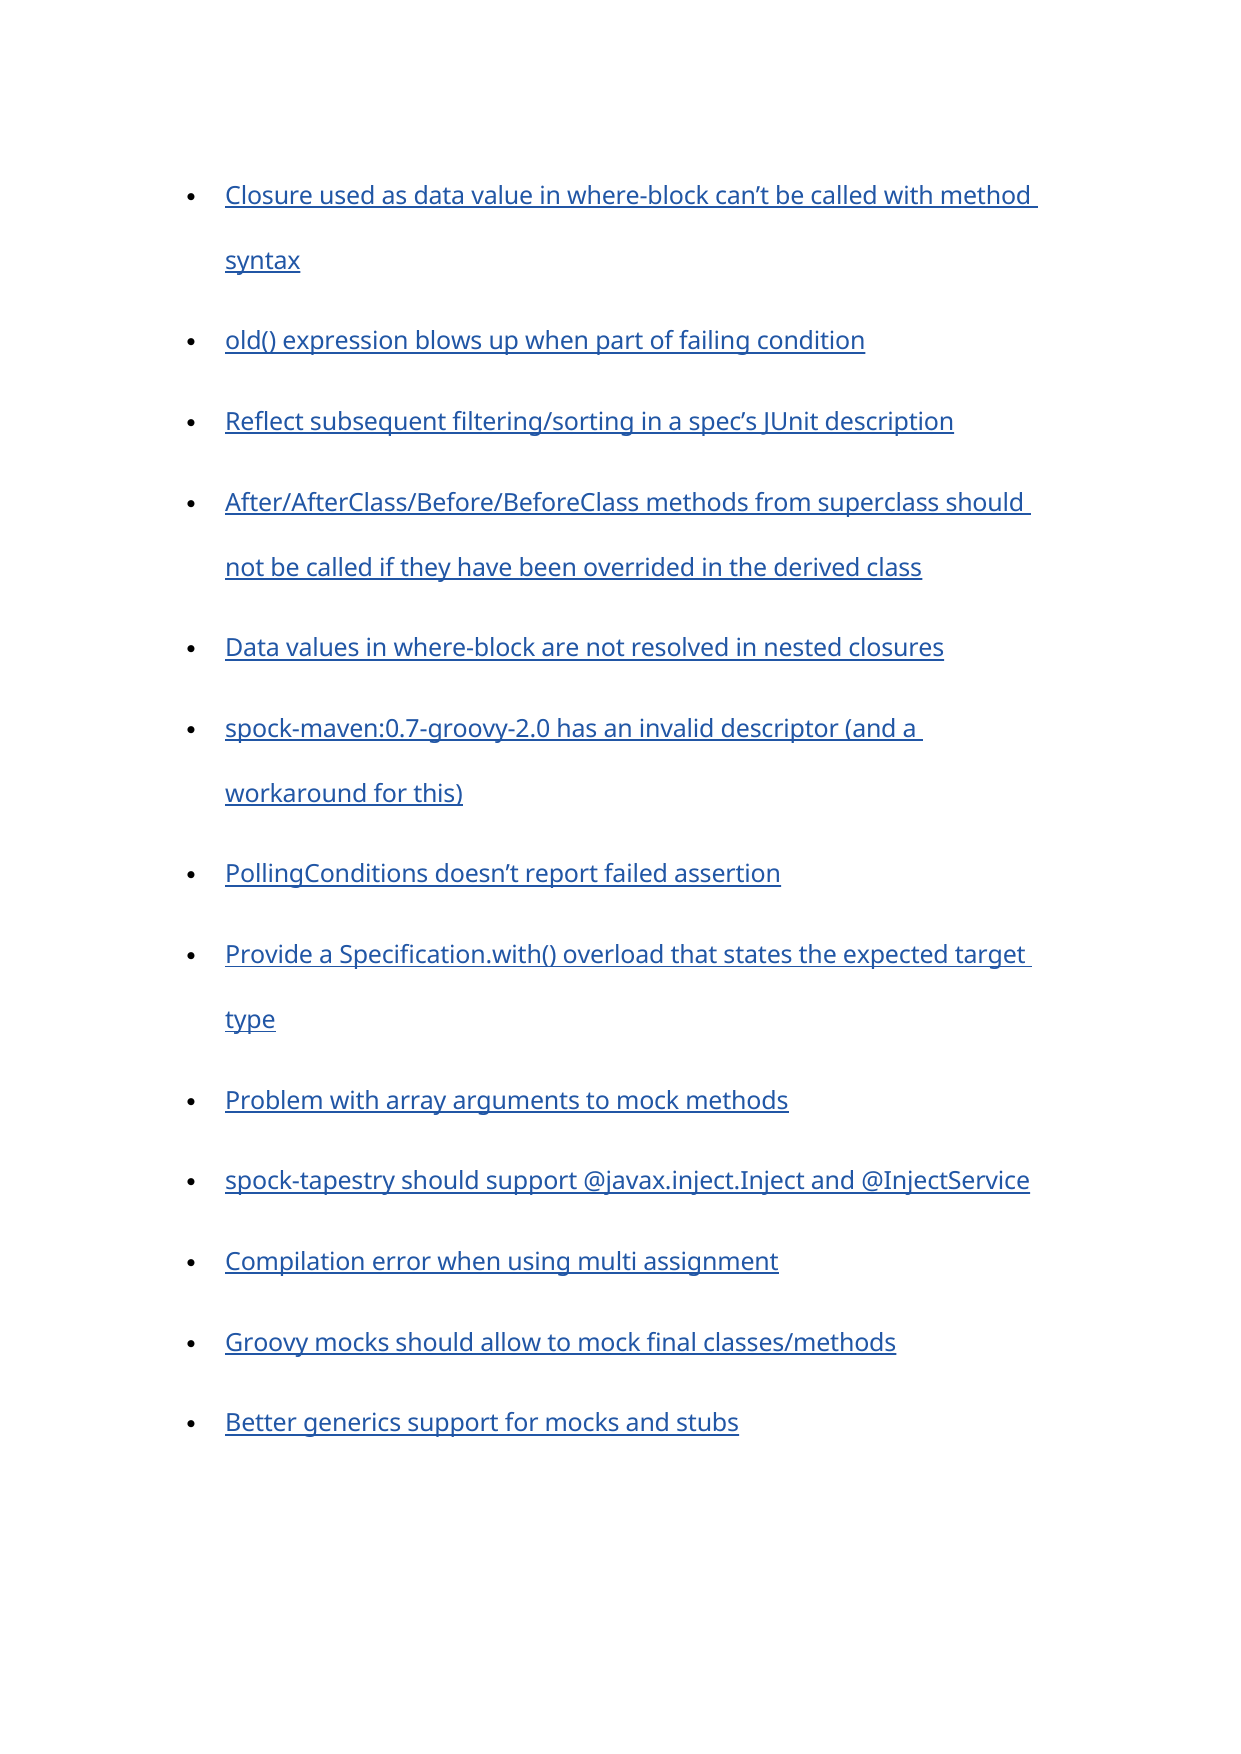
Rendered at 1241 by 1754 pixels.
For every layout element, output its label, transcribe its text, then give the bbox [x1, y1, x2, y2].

list After/AfterClass/Before/BeforeClass methods from superclass should not be called if they have been overrided in the derived class [187, 469, 1053, 599]
list old() expression blows up when part of failing condition [187, 308, 1053, 373]
list Problem with array arguments to mock methods [187, 1067, 1053, 1132]
list spock-tapestry should support @javax.inject.Inject and @InjectService [187, 1148, 1053, 1213]
list Closure used as data value in where-block can’t be called with method syntax [187, 162, 1053, 292]
list Compilation error when using multi assignment [187, 1228, 1053, 1293]
list PollingConditions doesn’t report failed assertion [187, 841, 1053, 906]
list Provide a Specification.with() overload that states the expected target type [187, 921, 1053, 1051]
list Reflect subsequent filtering/sorting in a spec’s JUnit description [187, 388, 1053, 453]
list Groovy mocks should allow to mock final classes/methods [187, 1309, 1053, 1374]
list Data values in where-block are not resolved in nested closures [187, 614, 1053, 679]
list Better generics support for mocks and stubs [187, 1389, 1053, 1454]
list spock-maven:0.7-groovy-2.0 has an invalid descriptor (and a workaround for this) [187, 695, 1053, 825]
